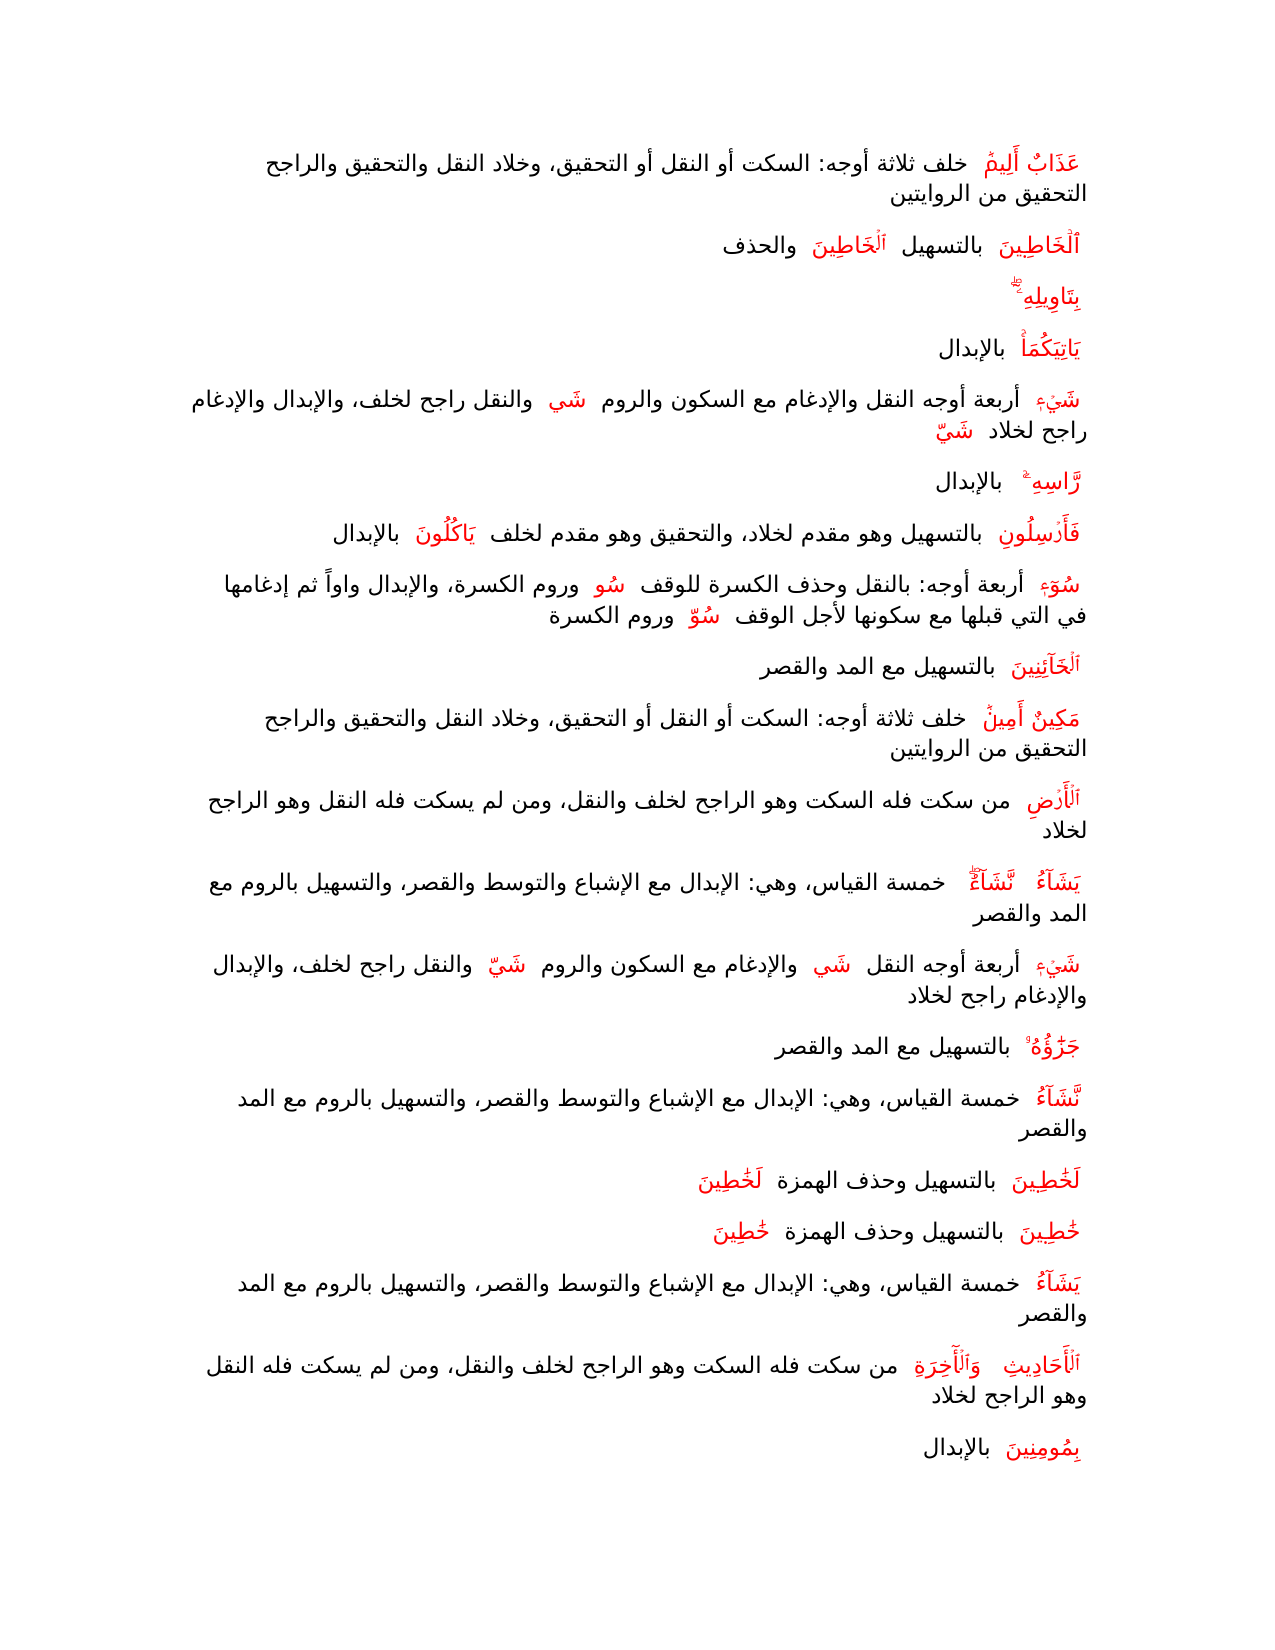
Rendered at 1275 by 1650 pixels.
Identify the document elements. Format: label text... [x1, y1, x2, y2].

text جَزَٰٓؤُهُۥ بالتسهيل مع المد والقصر [187, 1033, 1087, 1060]
text عَذَابٌ أَلِيمٞ خلف ثلاثة أوجه: السكت أو النقل أو التحقيق، وخلاد النقل والتحقيق والراجح التحقيق من الروايتين [187, 150, 1087, 207]
text بِمُومِنِينَ بالإبدال [187, 1434, 1087, 1461]
text خَٰطِـٜينَ بالتسهيل وحذف الهمزة خَٰطِينَ [187, 1218, 1087, 1245]
text نَّشَآءُ خمسة القياس، وهي: الإبدال مع الإشباع والتوسط والقصر، والتسهيل بالروم مع المد والقصر [187, 1085, 1087, 1142]
text رَّاسِهِۦۚ بالإبدال [187, 468, 1087, 495]
text شَيۡءٖ أربعة أوجه النقل شَي والإدغام مع السكون والروم شَيّ والنقل راجح لخلف، والإبدال والإدغام راجح لخلاد [187, 951, 1087, 1008]
text ٱلۡخَاطِـٜينَ بالتسهيل ٱلۡخَاطِينَ والحذف [187, 232, 1087, 259]
text بِتَاوِيلِهِۦٓۖ [187, 283, 1087, 310]
text فَأَرۡسِلُونِ بالتسهيل وهو مقدم لخلاد، والتحقيق وهو مقدم لخلف يَاكُلُونَ بالإبدال [187, 520, 1087, 547]
text سُوٓءٖ أربعة أوجه: بالنقل وحذف الكسرة للوقف سُو وروم الكسرة، والإبدال واواً ثم إدغامها في التي قبلها مع سكونها لأجل الوقف سُوّ وروم الكسرة [187, 571, 1087, 629]
text يَشَآءُ خمسة القياس، وهي: الإبدال مع الإشباع والتوسط والقصر، والتسهيل بالروم مع المد والقصر [187, 1270, 1087, 1327]
text يَشَآءُ نَّشَآءُۖ خمسة القياس، وهي: الإبدال مع الإشباع والتوسط والقصر، والتسهيل بالروم مع المد والقصر [187, 869, 1087, 926]
text ٱلۡأَرۡضِ من سكت فله السكت وهو الراجح لخلف والنقل، ومن لم يسكت فله النقل وهو الراجح لخلاد [187, 787, 1087, 844]
text ٱلۡخَآئِنِينَ بالتسهيل مع المد والقصر [187, 653, 1087, 680]
text يَاتِيَكُمَاۚ بالإبدال [187, 335, 1087, 362]
text ٱلۡأَحَادِيثِ وَٱلۡأٓخِرَةِ من سكت فله السكت وهو الراجح لخلف والنقل، ومن لم يسكت فله النقل وهو الراجح لخلاد [187, 1352, 1087, 1409]
text مَكِينٌ أَمِينٞ خلف ثلاثة أوجه: السكت أو النقل أو التحقيق، وخلاد النقل والتحقيق والراجح التحقيق من الروايتين [187, 705, 1087, 762]
text شَيۡءٖ أربعة أوجه النقل والإدغام مع السكون والروم شَي والنقل راجح لخلف، والإبدال والإدغام راجح لخلاد شَيّ [187, 386, 1087, 444]
text لَخَٰطِـٜينَ بالتسهيل وحذف الهمزة لَخَٰطِينَ [187, 1167, 1087, 1193]
